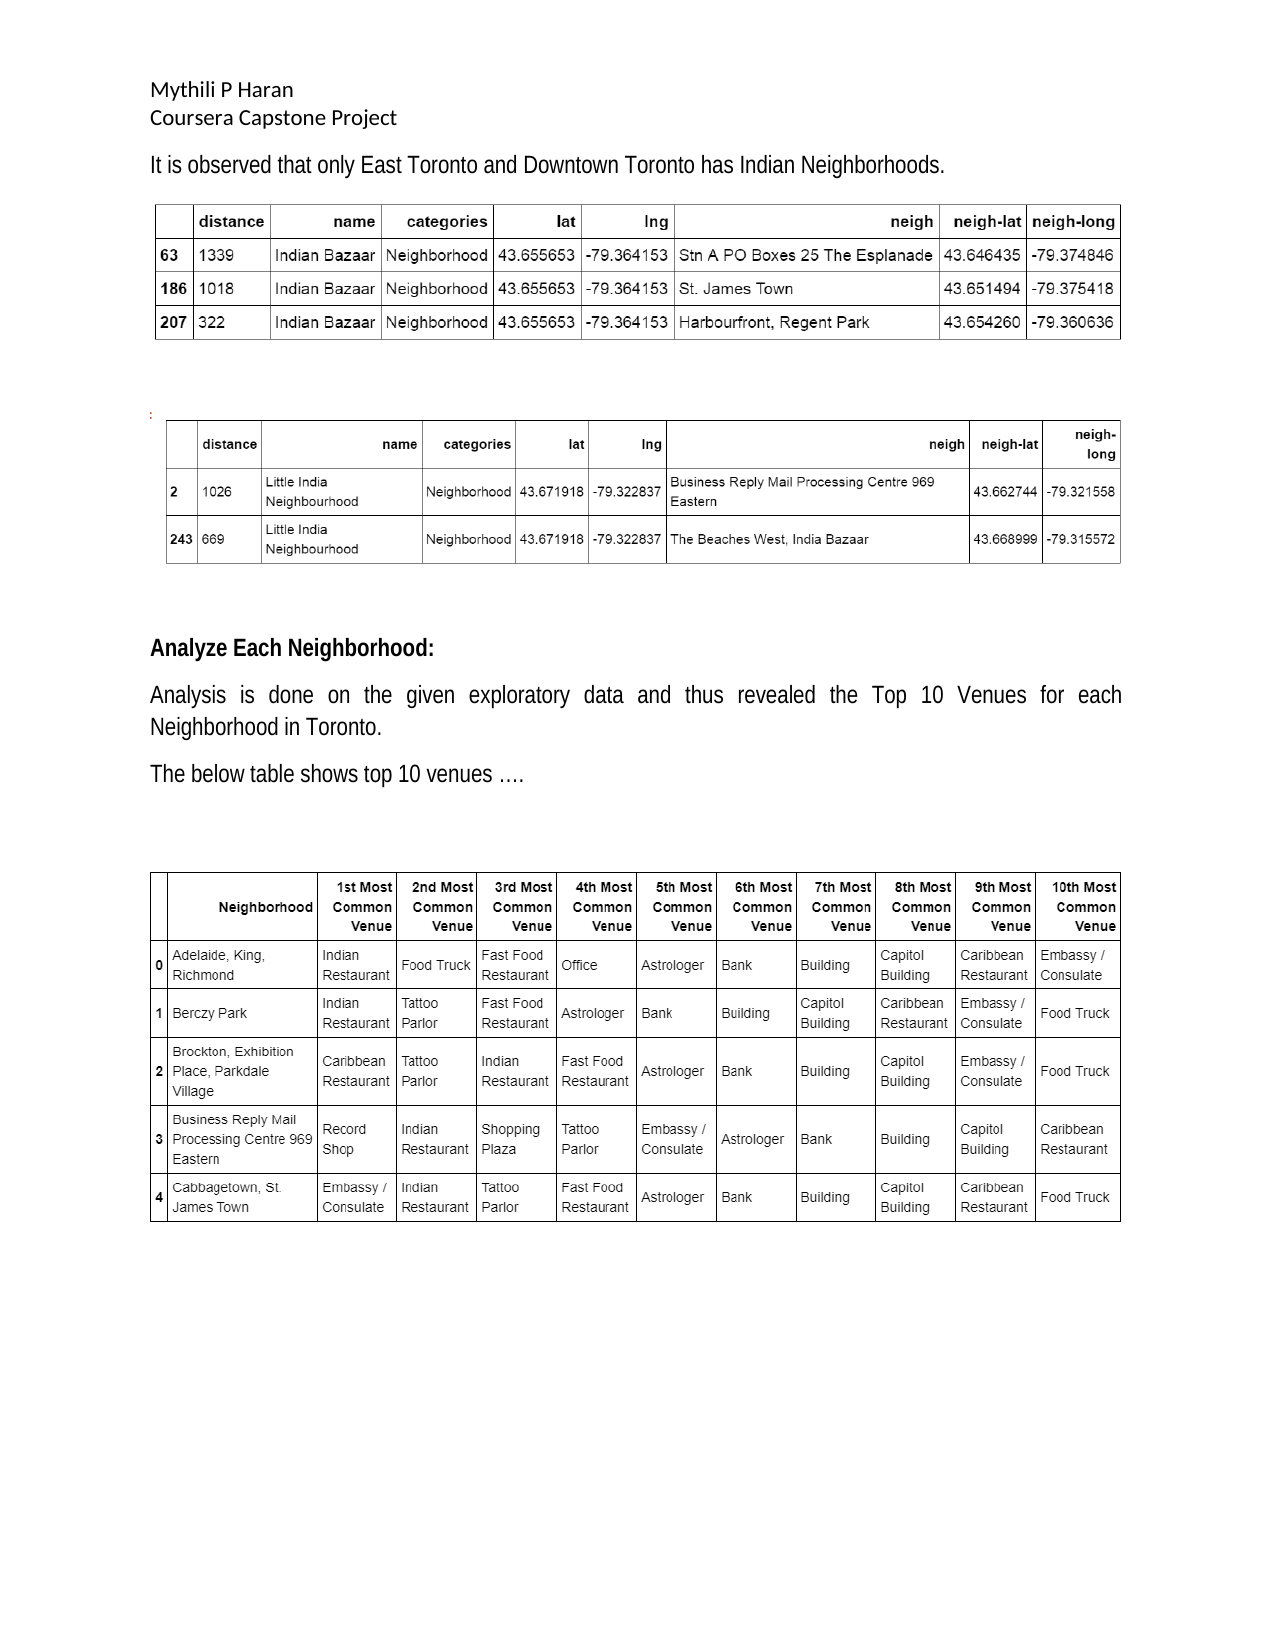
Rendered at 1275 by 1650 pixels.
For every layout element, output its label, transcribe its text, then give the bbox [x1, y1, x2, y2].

text It is observed that only East Toronto and Downtown Toronto has Indian Neighborhoods. [150, 150, 1125, 179]
text Analysis is done on the given exploratory data and thus revealed the Top 10 Venues for each Neighborhood in Toronto. [150, 681, 1125, 740]
picture [150, 197, 1125, 347]
picture [150, 412, 1125, 567]
text The below table shows top 10 venues …. [150, 759, 1125, 788]
text Analyze Each Neighborhood: [150, 633, 1125, 662]
picture [150, 854, 1125, 1251]
